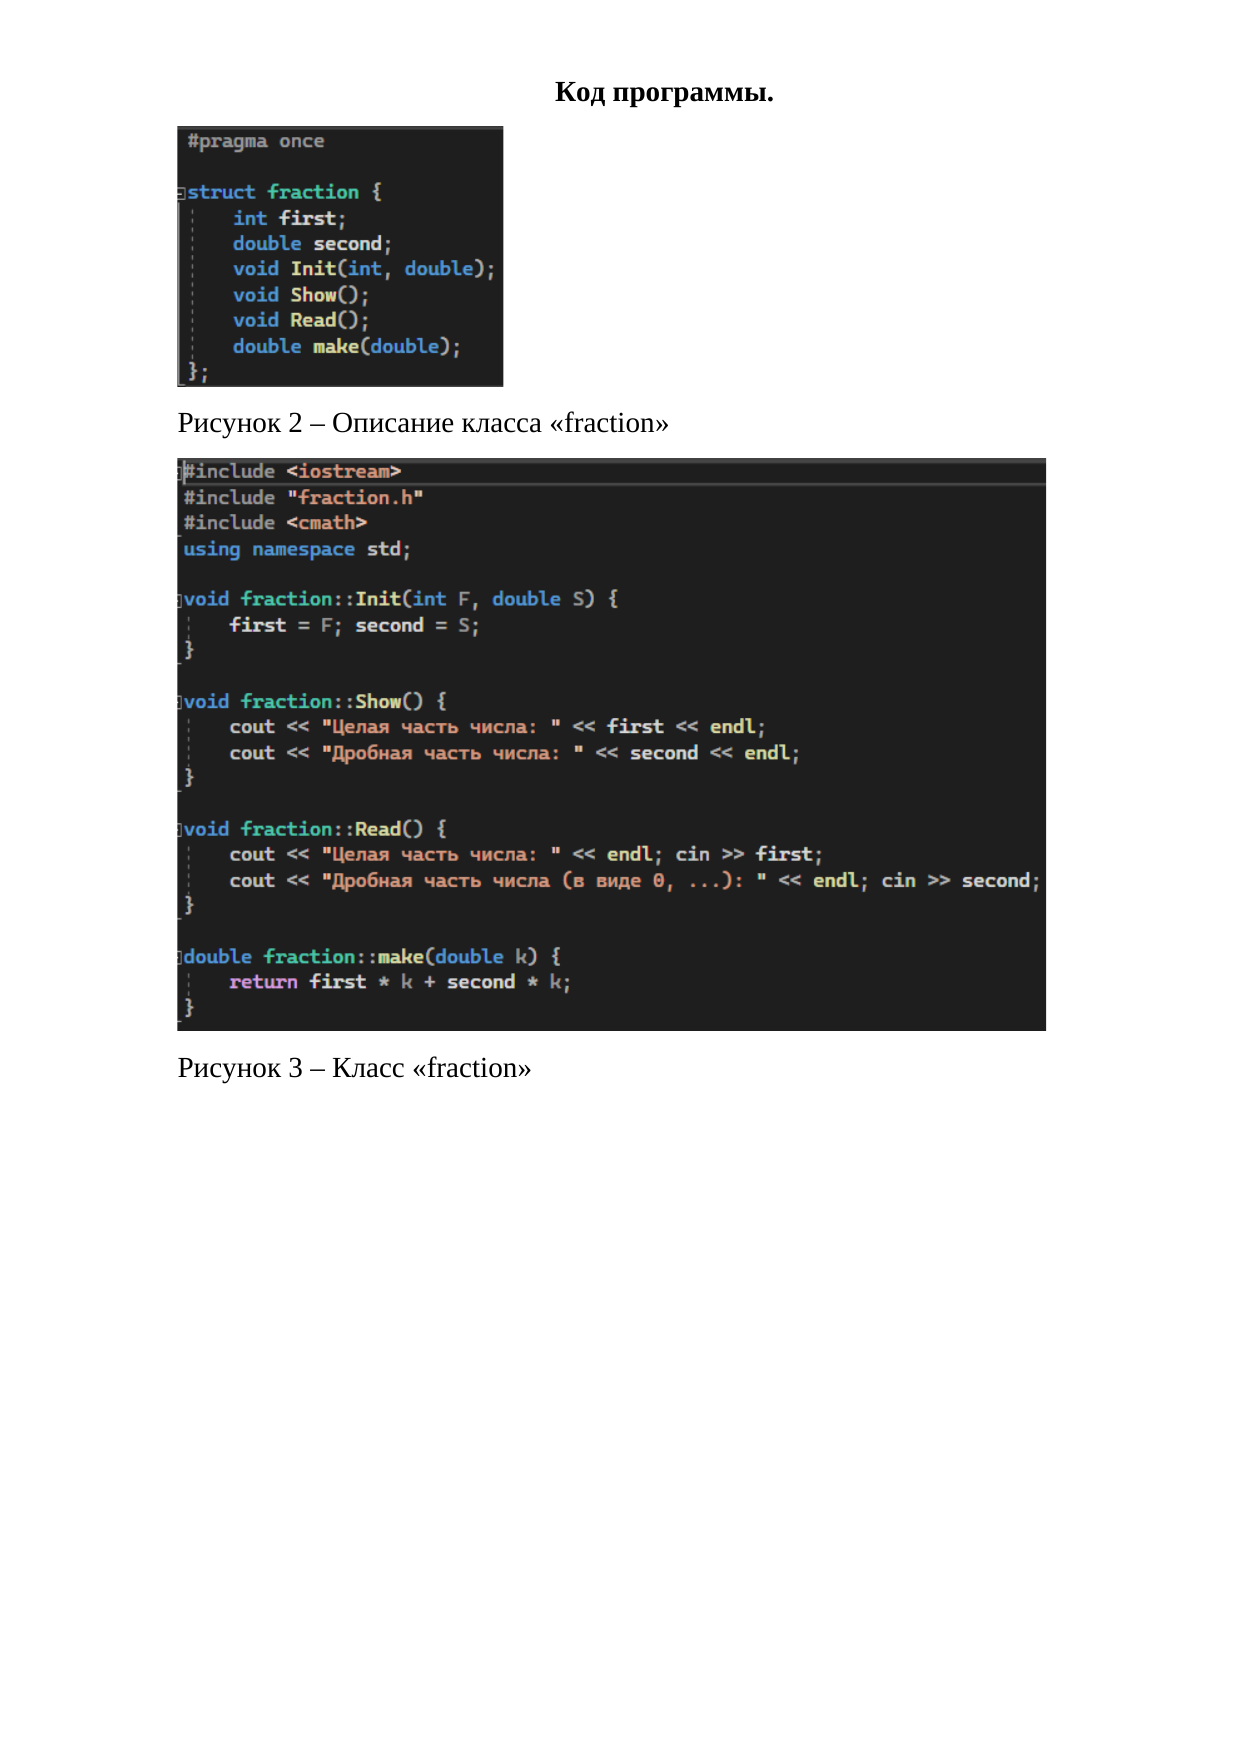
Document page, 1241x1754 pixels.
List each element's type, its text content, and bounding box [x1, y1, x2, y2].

text Код программы. [177, 74, 1152, 107]
text Рисунок 2 – Описание класса «fraction» [177, 406, 1152, 439]
picture [177, 126, 504, 387]
text Рисунок 3 – Класс «fraction» [177, 1050, 1152, 1083]
picture [177, 458, 1047, 1031]
